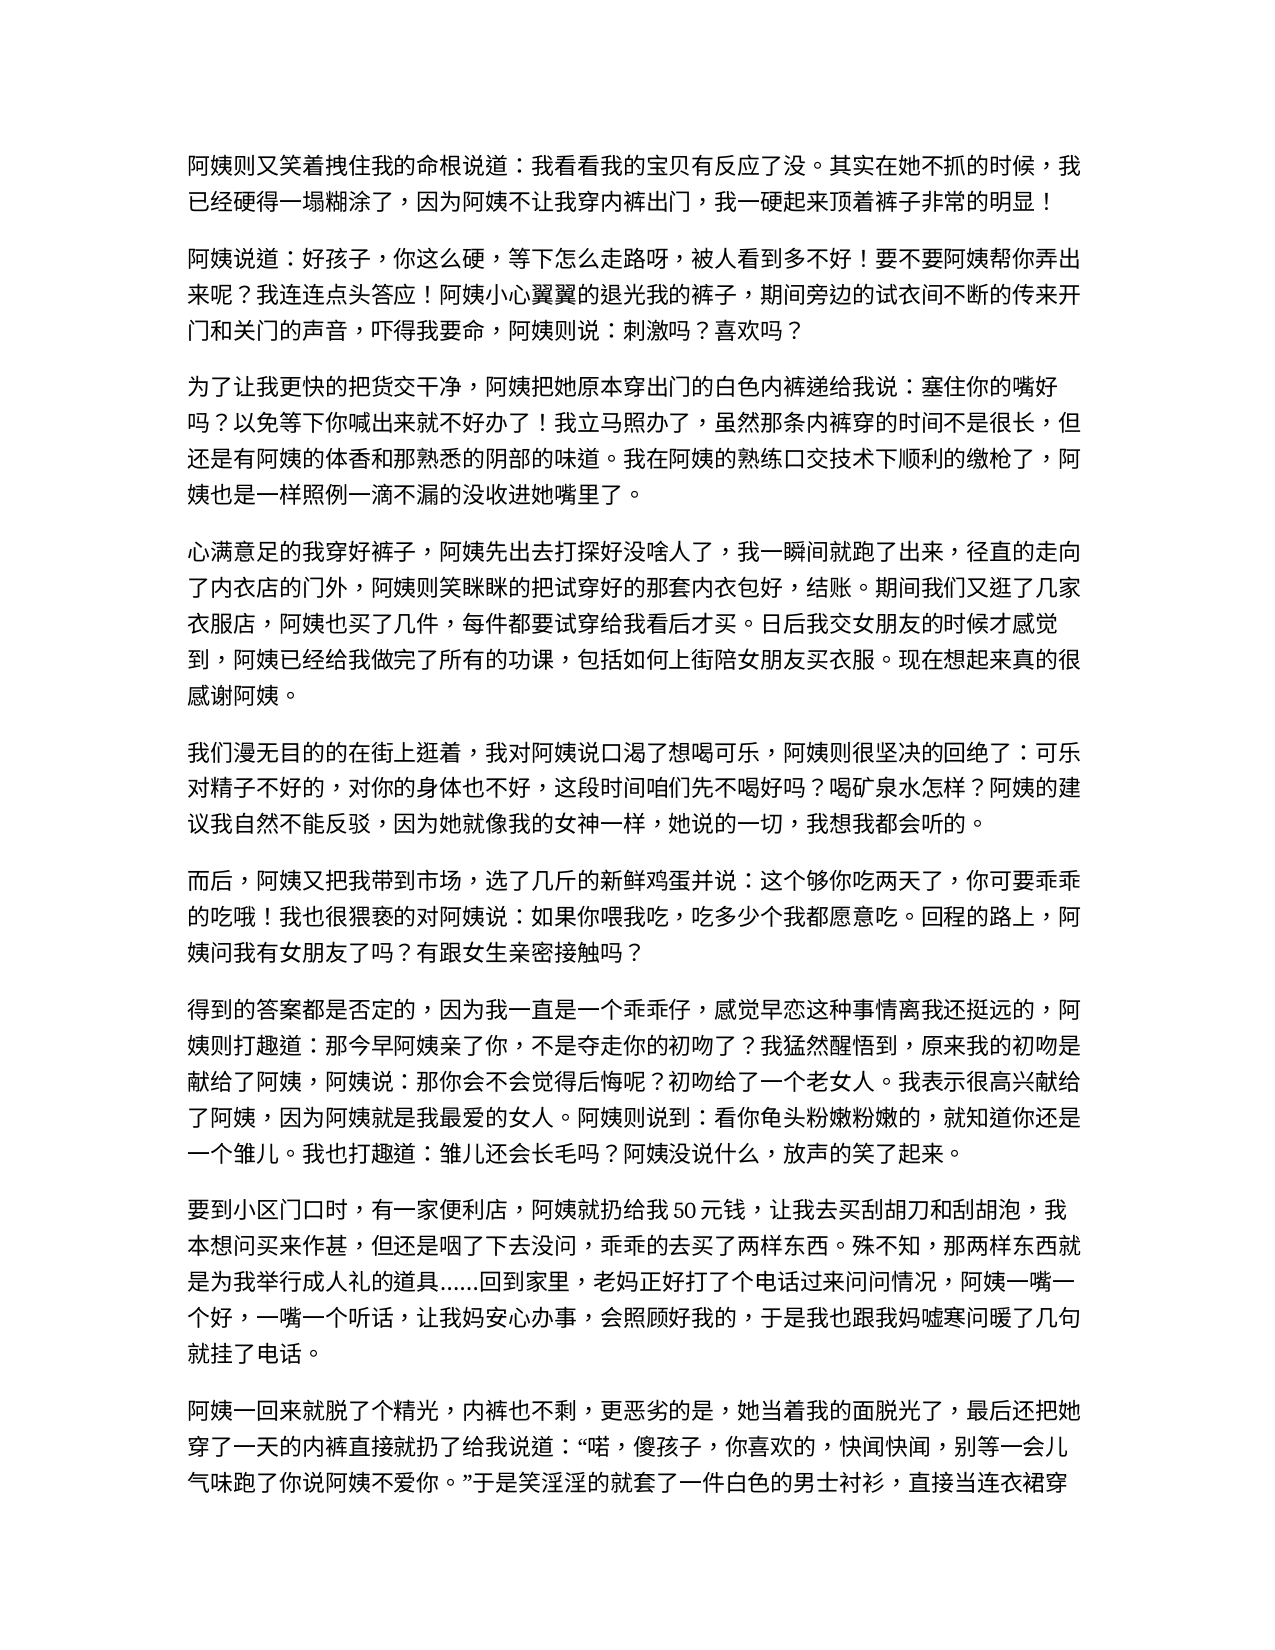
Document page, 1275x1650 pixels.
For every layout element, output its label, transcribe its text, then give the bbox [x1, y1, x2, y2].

text 阿姨说道：好孩子，你这么硬，等下怎么走路呀，被人看到多不好！要不要阿姨帮你弄出来呢？我连连点头答应！阿姨小心翼翼的退光我的裤子，期间旁边的试衣间不断的传来开门和关门的声音，吓得我要命，阿姨则说：刺激吗？喜欢吗？ [187, 243, 1087, 346]
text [187, 1395, 1087, 1498]
text 得到的答案都是否定的，因为我一直是一个乖乖仔，感觉早恋这种事情离我还挺远的，阿姨则打趣道：那今早阿姨亲了你，不是夺走你的初吻了？我猛然醒悟到，原来我的初吻是献给了阿姨，阿姨说：那你会不会觉得后悔呢？初吻给了一个老女人。我表示很高兴献给了阿姨，因为阿姨就是我最爱的女人。阿姨则说到：看你龟头粉嫩粉嫩的，就知道你还是一个雏儿。我也打趣道：雏儿还会长毛吗？阿姨没说什么，放声的笑了起来。 [187, 994, 1087, 1169]
text 我们漫无目的的在街上逛着，我对阿姨说口渴了想喝可乐，阿姨则很坚决的回绝了：可乐对精子不好的，对你的身体也不好，这段时间咱们先不喝好吗？喝矿泉水怎样？阿姨的建议我自然不能反驳，因为她就像我的女神一样，她说的一切，我想我都会听的。 [187, 736, 1087, 839]
text 为了让我更快的把货交干净，阿姨把她原本穿出门的白色内裤递给我说：塞住你的嘴好吗？以免等下你喊出来就不好办了！我立马照办了，虽然那条内裤穿的时间不是很长，但还是有阿姨的体香和那熟悉的阴部的味道。我在阿姨的熟练口交技术下顺利的缴枪了，阿姨也是一样照例一滴不漏的没收进她嘴里了。 [187, 371, 1087, 510]
text 而后，阿姨又把我带到市场，选了几斤的新鲜鸡蛋并说：这个够你吃两天了，你可要乖乖的吃哦！我也很猥亵的对阿姨说：如果你喂我吃，吃多少个我都愿意吃。回程的路上，阿姨问我有女朋友了吗？有跟女生亲密接触吗？ [187, 865, 1087, 968]
text 要到小区门口时，有一家便利店，阿姨就扔给我50元钱，让我去买刮胡刀和刮胡泡，我本想问买来作甚，但还是咽了下去没问，乖乖的去买了两样东西。殊不知，那两样东西就是为我举行成人礼的道具……回到家里，老妈正好打了个电话过来问问情况，阿姨一嘴一个好，一嘴一个听话，让我妈安心办事，会照顾好我的，于是我也跟我妈嘘寒问暖了几句就挂了电话。 [187, 1194, 1087, 1369]
text 心满意足的我穿好裤子，阿姨先出去打探好没啥人了，我一瞬间就跑了出来，径直的走向了内衣店的门外，阿姨则笑眯眯的把试穿好的那套内衣包好，结账。期间我们又逛了几家衣服店，阿姨也买了几件，每件都要试穿给我看后才买。日后我交女朋友的时候才感觉到，阿姨已经给我做完了所有的功课，包括如何上街陪女朋友买衣服。现在想起来真的很感谢阿姨。 [187, 536, 1087, 711]
text 阿姨则又笑着拽住我的命根说道：我看看我的宝贝有反应了没。其实在她不抓的时候，我已经硬得一塌糊涂了，因为阿姨不让我穿内裤出门，我一硬起来顶着裤子非常的明显！ [187, 150, 1087, 217]
